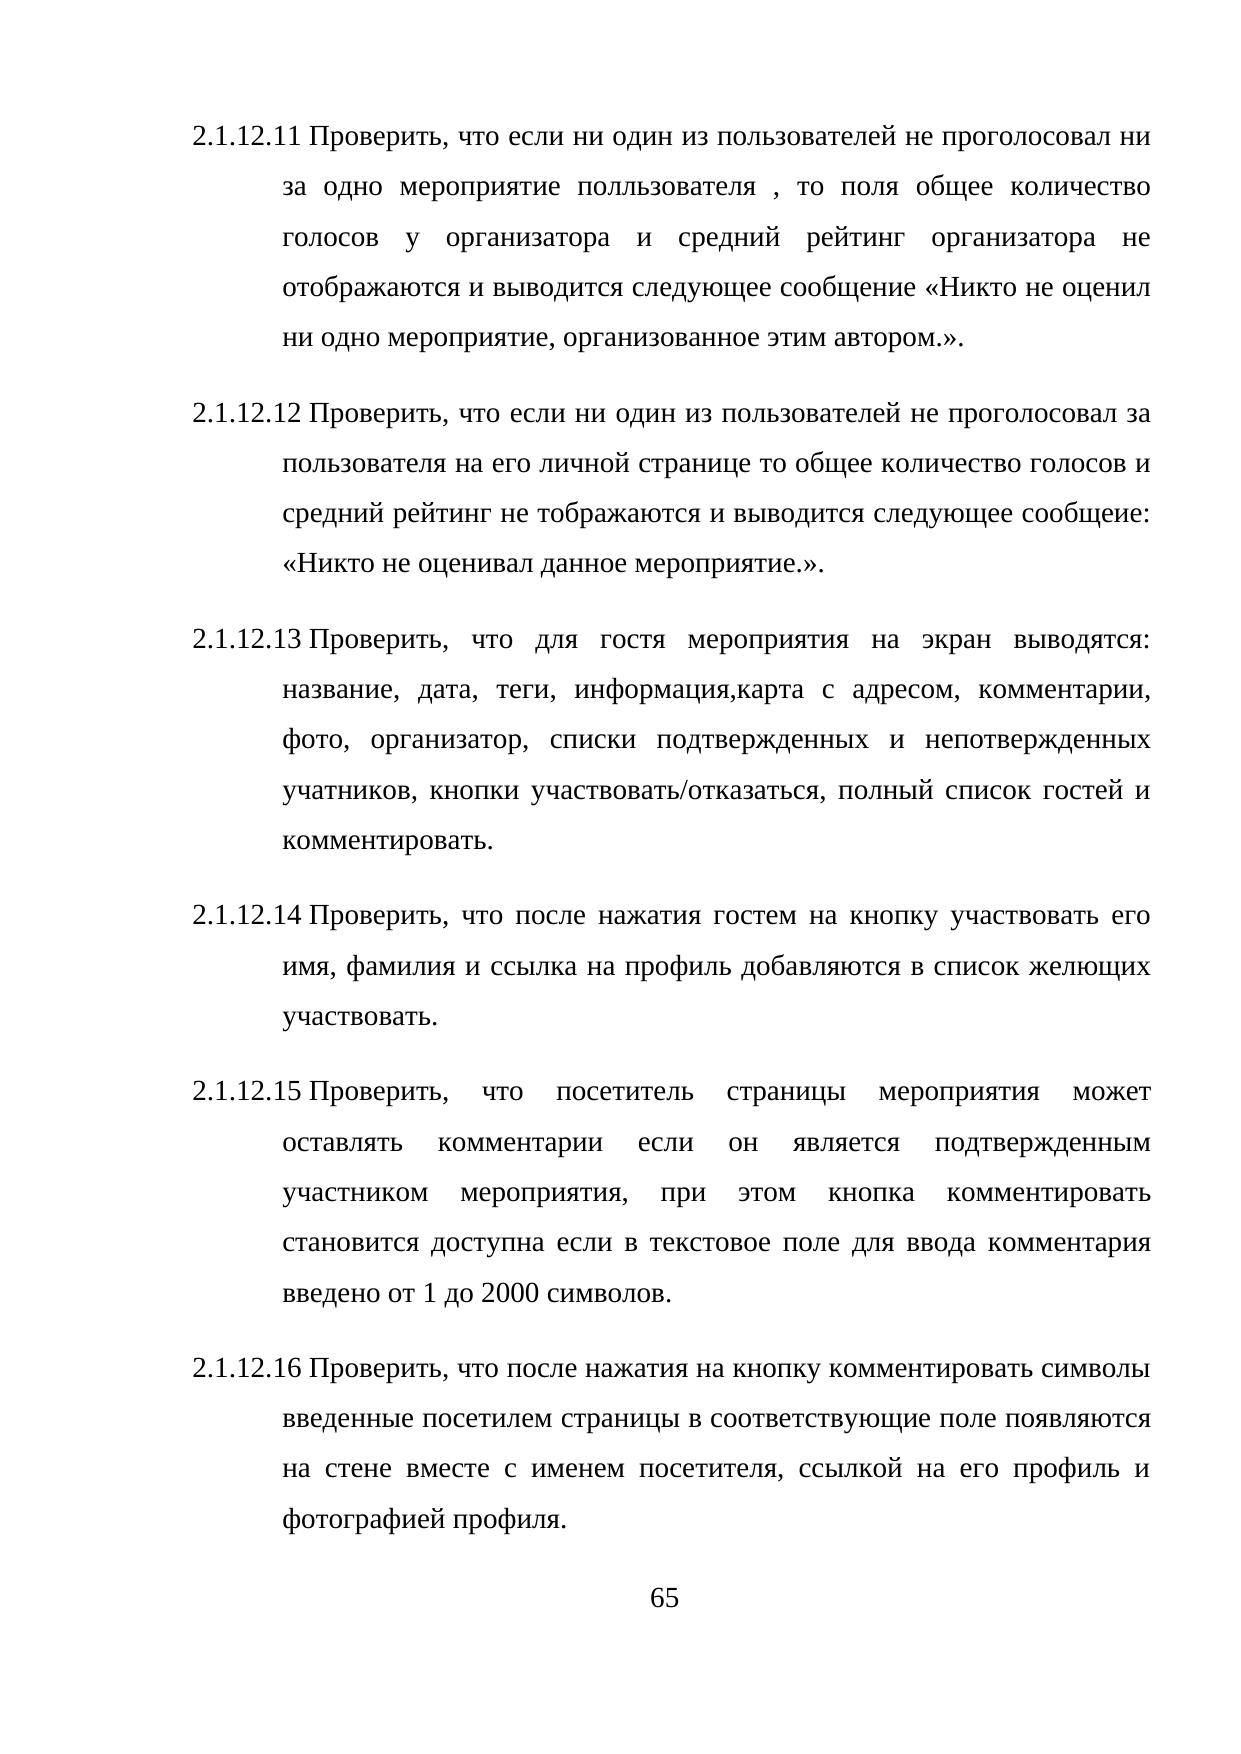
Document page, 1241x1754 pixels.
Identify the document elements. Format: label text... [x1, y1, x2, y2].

subtitle Проверить, что после нажатия на кнопку комментировать символы введенные посетилем страницы в соответствующие поле появляются на стене вместе с именем посетителя, ссылкой на его профиль и фотографией профиля. [192, 1350, 1152, 1534]
subtitle Проверить, что для гостя мероприятия на экран выводятся: название, дата, теги, информация,карта с адресом, комментарии, фото, организатор, списки подтвержденных и непотвержденных учатников, кнопки участвовать/отказаться, полный список гостей и комментировать. [192, 621, 1152, 856]
subtitle Проверить, что если ни один из пользователей не проголосовал за пользователя на его личной странице то общее количество голосов и средний рейтинг не тображаются и выводится следующее сообщеие: «Никто не оценивал данное мероприятие.». [192, 395, 1152, 579]
subtitle Проверить, что если ни один из пользователей не проголосовал ни за одно мероприятие полльзователя , то поля общее количество голосов у организатора и средний рейтинг организатора не отображаются и выводится следующее сообщение «Никто не оценил ни одно мероприятие, организованное этим автором.». [192, 118, 1152, 353]
subtitle Проверить, что посетитель страницы мероприятия может оставлять комментарии если он является подтвержденным участником мероприятия, при этом кнопка комментировать становится доступна если в текстовое поле для ввода комментария введено от 1 до 2000 символов. [192, 1073, 1152, 1308]
subtitle Проверить, что после нажатия гостем на кнопку участвовать его имя, фамилия и ссылка на профиль добавляются в список желющих участвовать. [192, 897, 1152, 1032]
